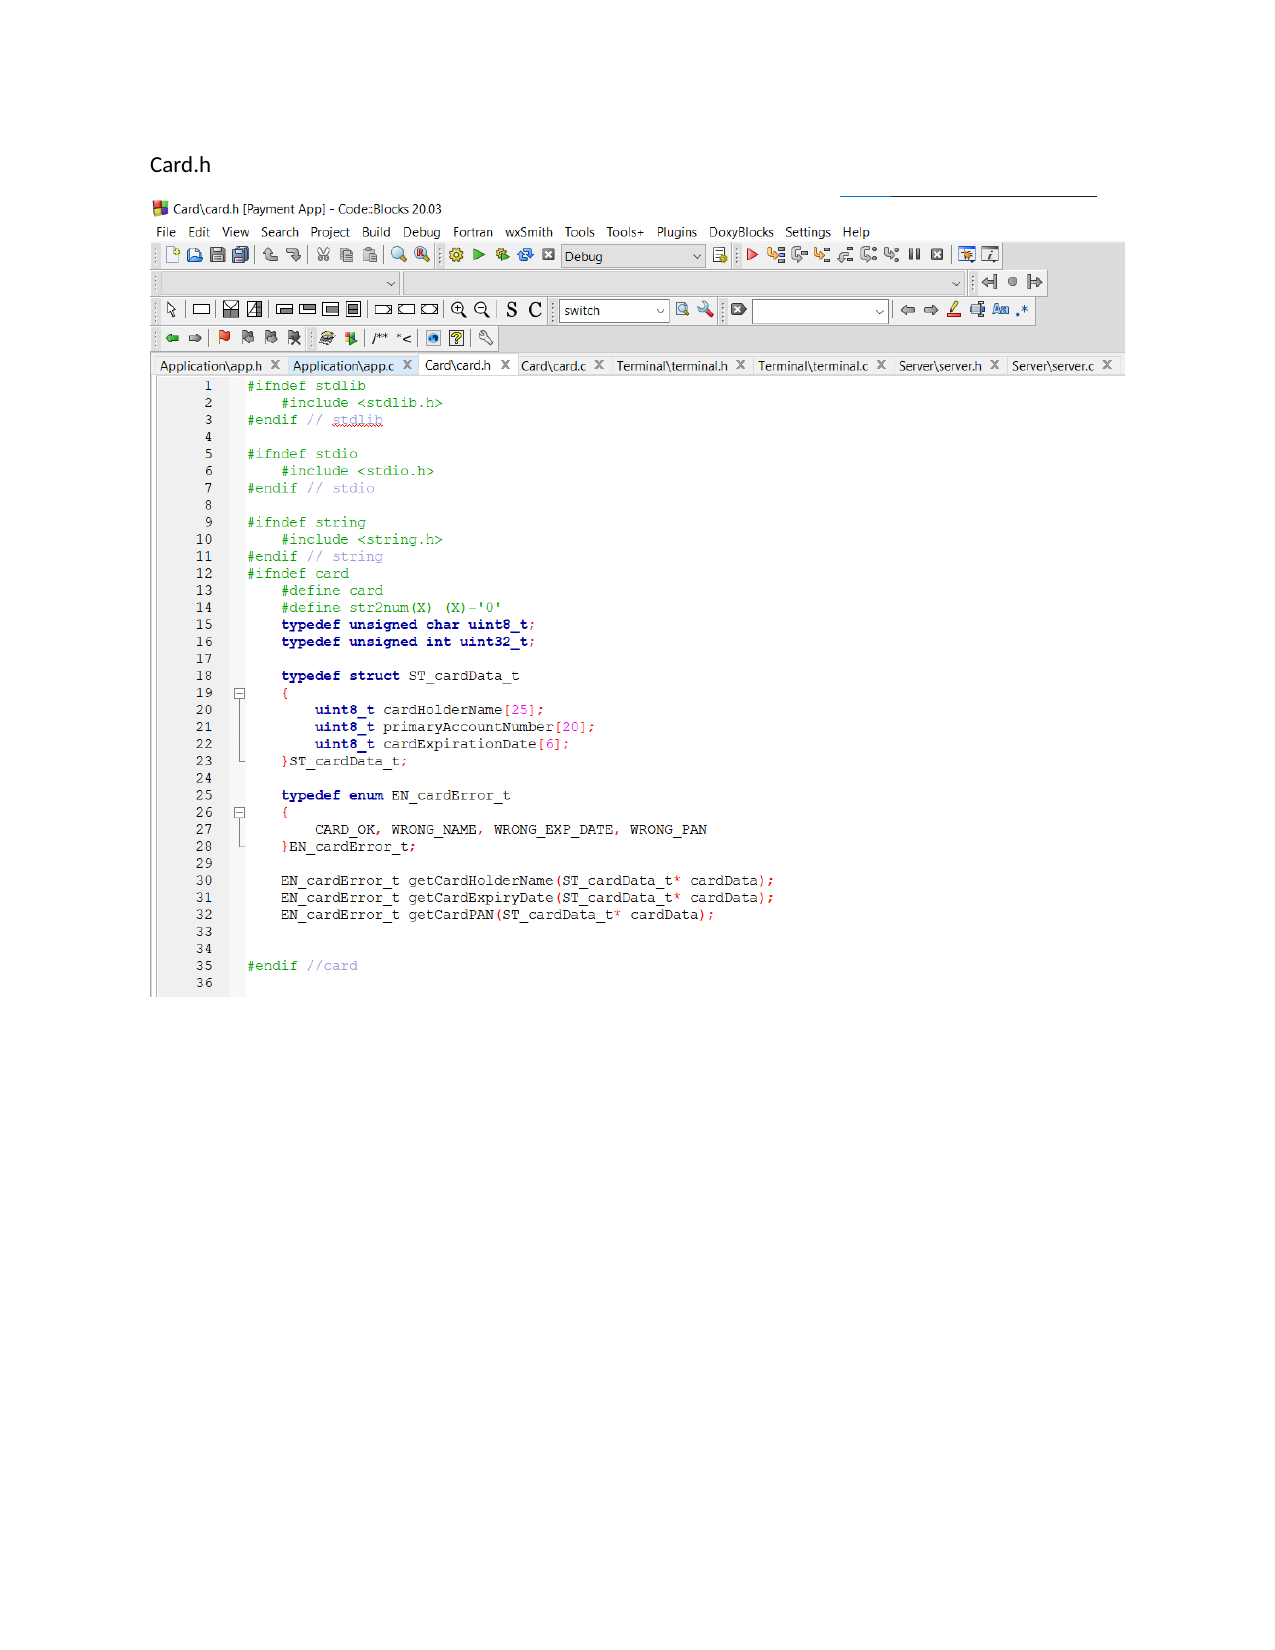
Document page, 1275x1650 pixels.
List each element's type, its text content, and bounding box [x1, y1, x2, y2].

picture [150, 196, 1125, 997]
text Card.h [150, 150, 1125, 178]
